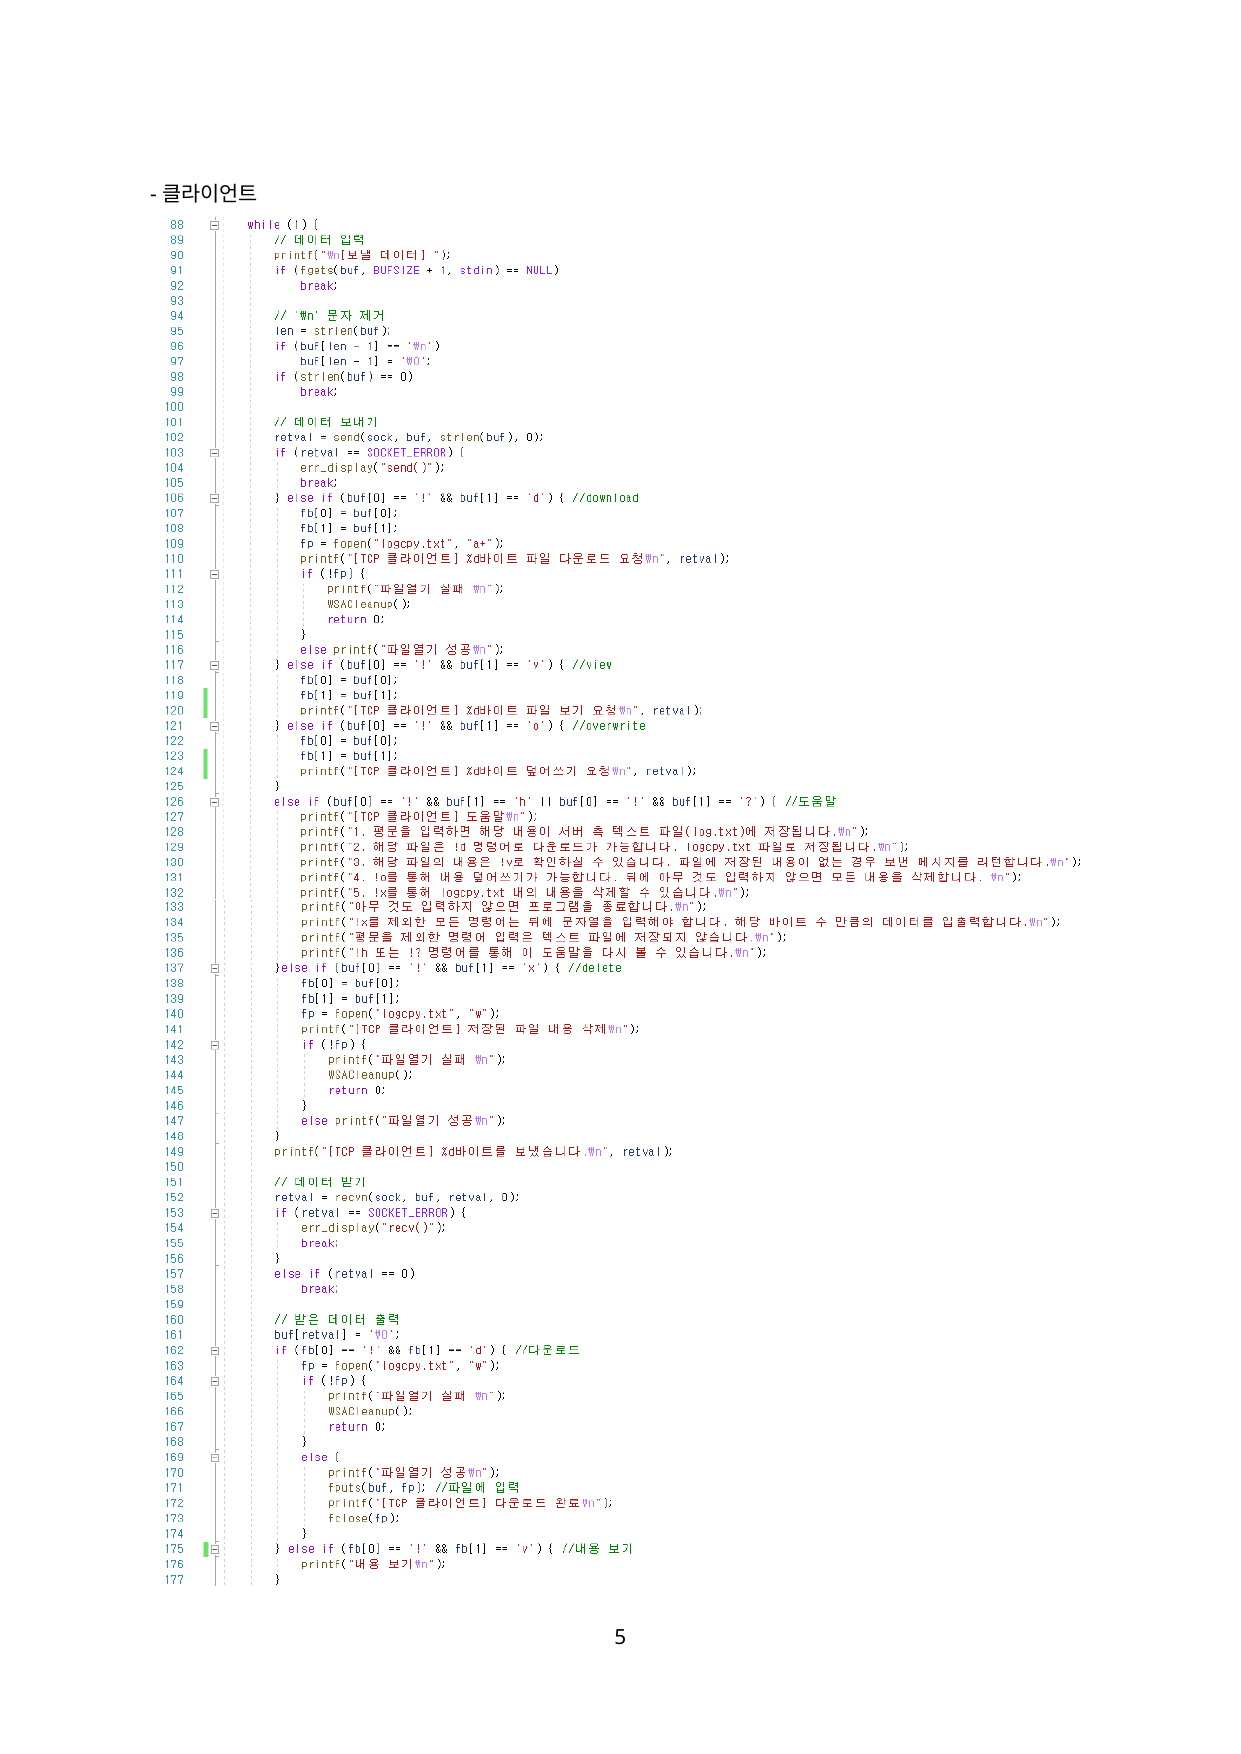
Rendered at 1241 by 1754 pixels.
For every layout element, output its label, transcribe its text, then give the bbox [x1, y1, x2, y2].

text - 클라이언트 [150, 177, 1090, 207]
picture [150, 217, 1086, 899]
picture [150, 900, 1063, 1586]
